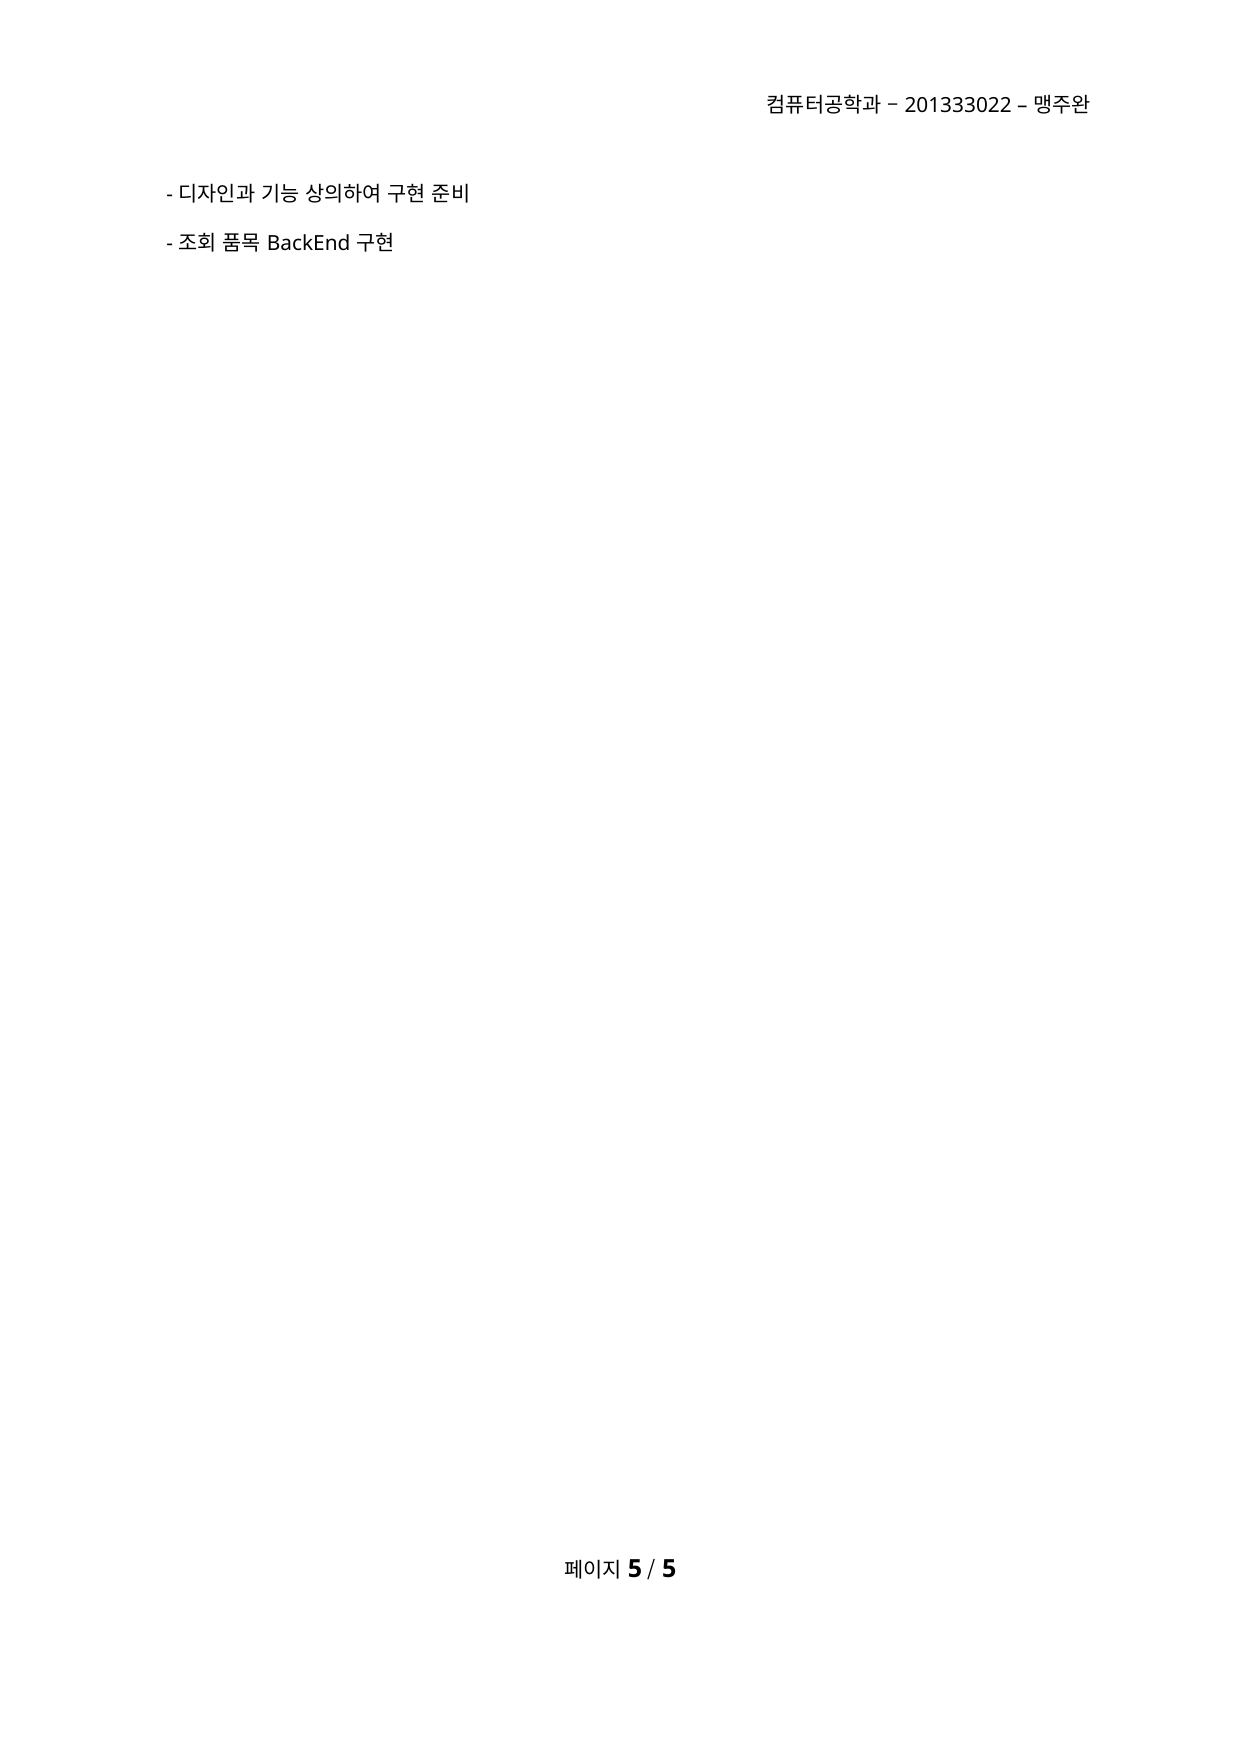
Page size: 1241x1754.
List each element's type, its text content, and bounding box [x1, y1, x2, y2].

text - 조회 품목 BackEnd 구현 [150, 227, 1090, 257]
text - 디자인과 기능 상의하여 구현 준비 [150, 177, 1090, 207]
